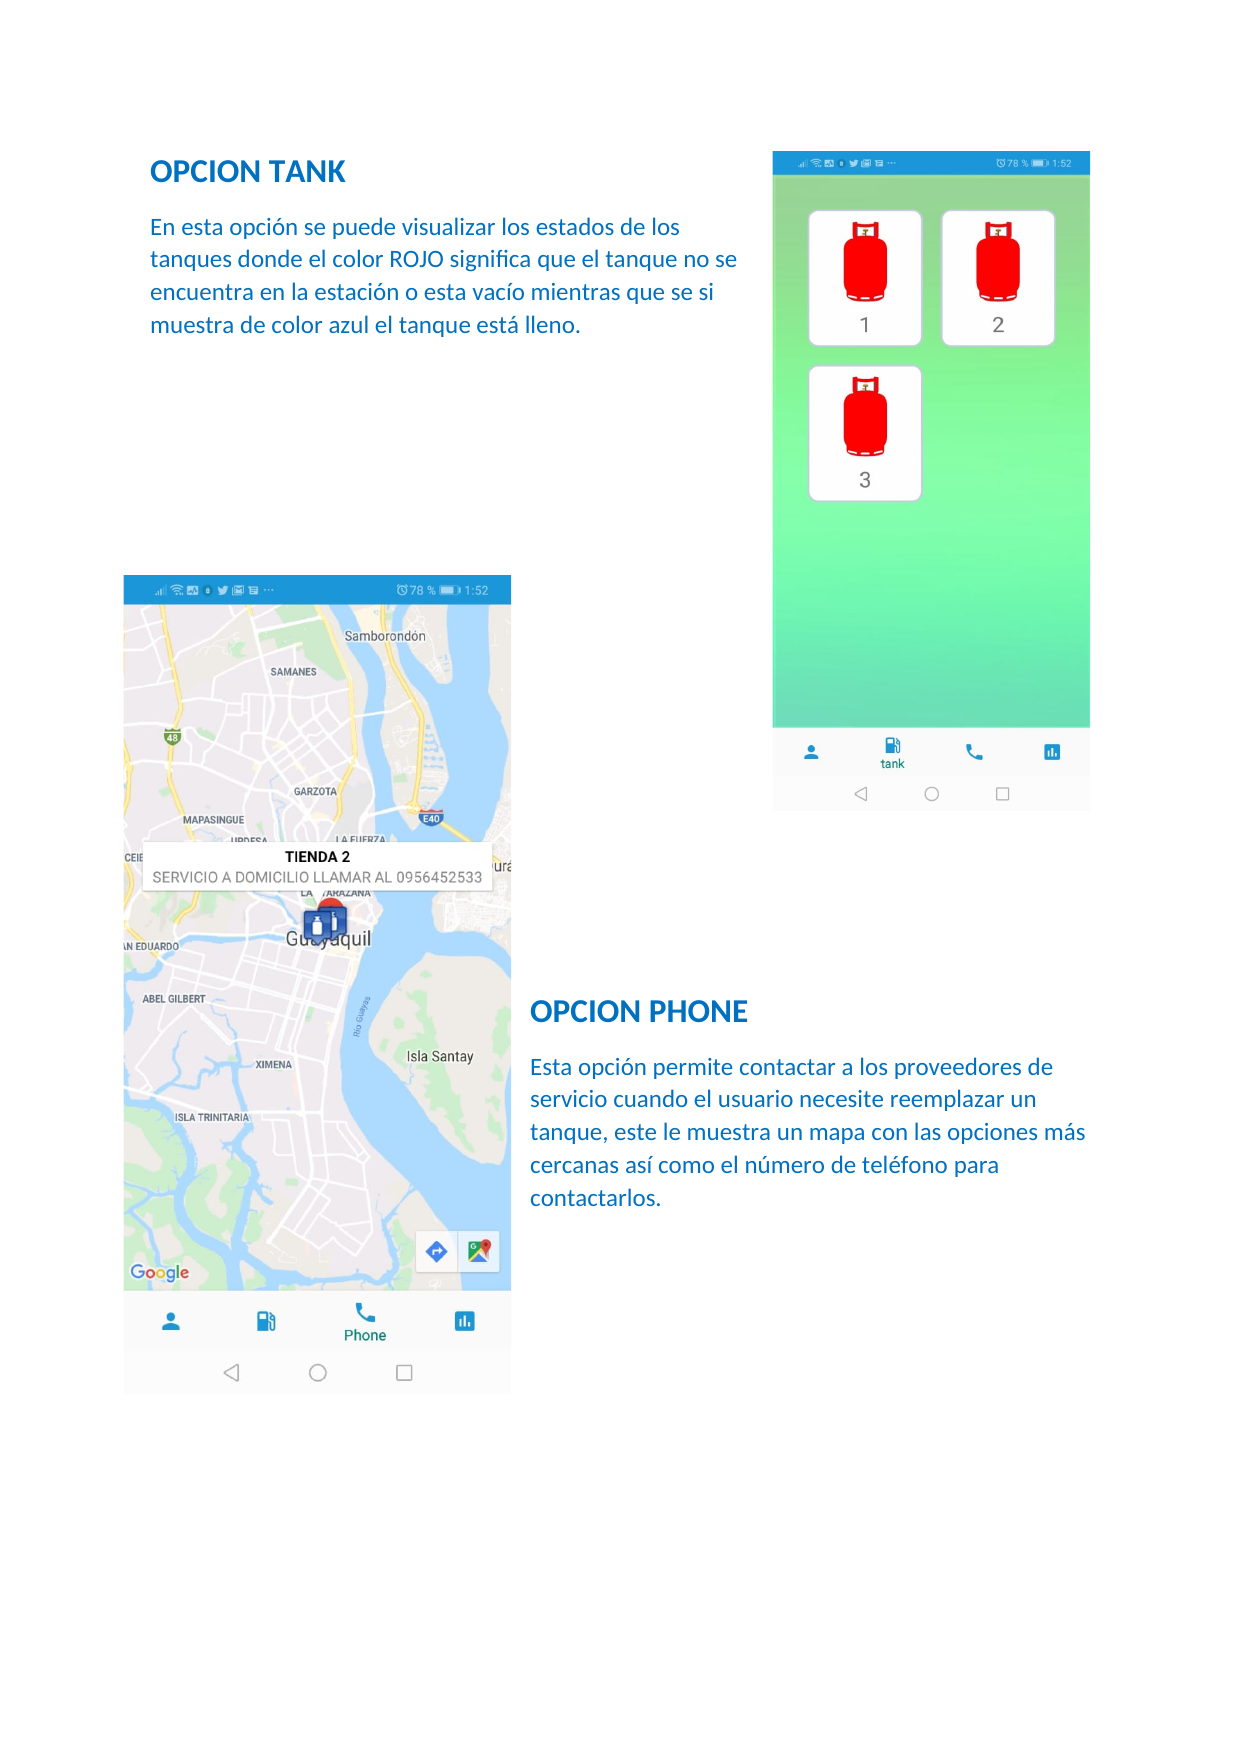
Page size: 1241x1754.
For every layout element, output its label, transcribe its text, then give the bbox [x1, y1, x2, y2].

picture [123, 575, 512, 1394]
text OPCION PHONE [512, 990, 1090, 1031]
text En esta opción se puede visualizar los estados de los tanques donde el color ROJO significa que el tanque no se encuentra en la estación o esta vacío mientras que se si muestra de color azul el tanque está lleno. [150, 211, 772, 340]
picture [772, 151, 1091, 811]
text Esta opción permite contactar a los proveedores de servicio cuando el usuario necesite reemplazar un tanque, este le muestra un mapa con las opciones más cercanas así como el número de teléfono para contactarlos. [512, 1051, 1090, 1213]
text OPCION TANK [150, 150, 1090, 191]
